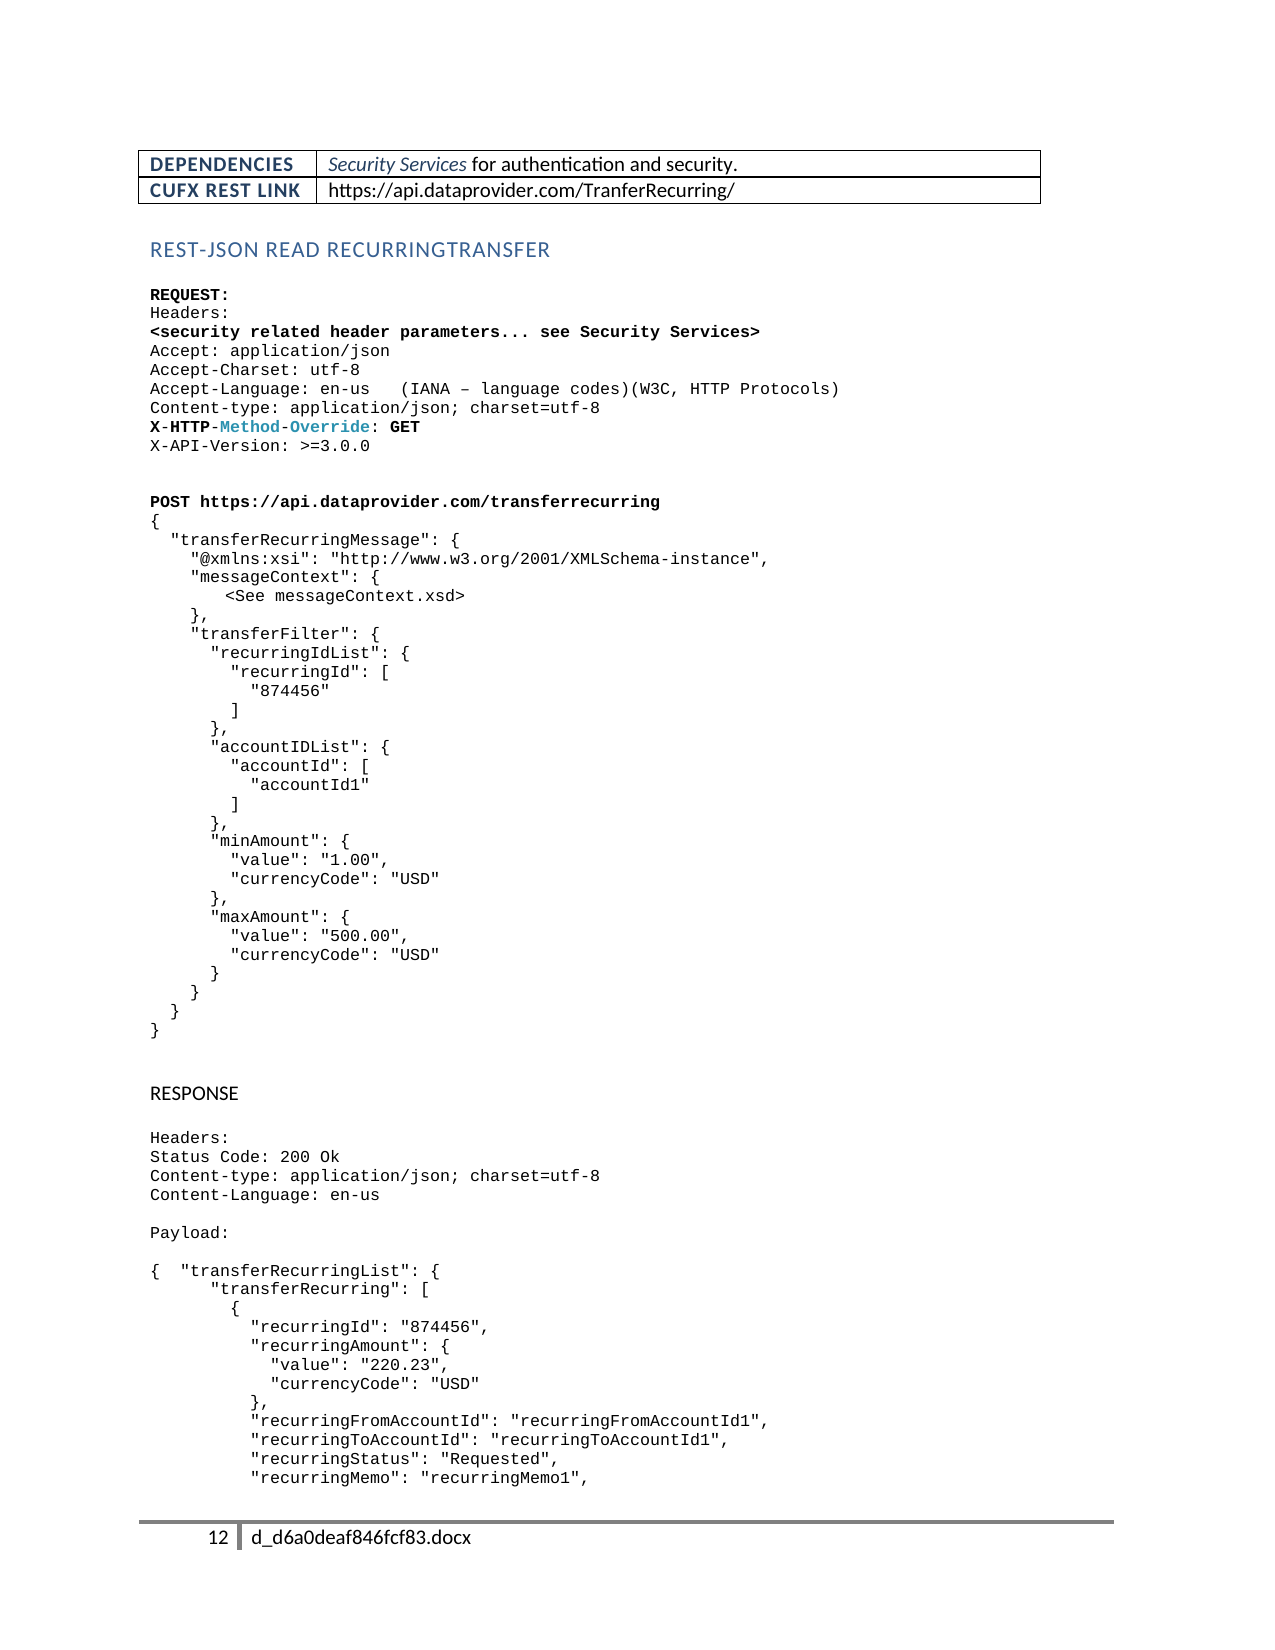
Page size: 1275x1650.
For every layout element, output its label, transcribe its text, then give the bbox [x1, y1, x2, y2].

text ] [150, 795, 1125, 814]
text Headers: [150, 305, 1125, 324]
text "transferFilter": { [150, 626, 1125, 644]
text Accept-Language: en-us (IANA – language codes)(W3C, HTTP Protocols) [150, 381, 1125, 399]
text "currencyCode": "USD" [150, 871, 1125, 889]
text REQUEST: [150, 286, 1125, 305]
text POST https://api.dataprovider.com/transferrecurring [150, 494, 1125, 512]
text "maxAmount": { [150, 908, 1125, 927]
text } [150, 965, 1125, 984]
text "currencyCode": "USD" [150, 946, 1125, 965]
text <See messageContext.xsd> [150, 588, 1125, 607]
text }, [150, 607, 1125, 626]
text X-API-Version: >=3.0.0 [150, 437, 1125, 456]
text ] [150, 701, 1125, 720]
text "accountIDList": { [150, 739, 1125, 758]
text "accountId1" [150, 776, 1125, 795]
text Content-type: application/json; charset=utf-8 [150, 1168, 1125, 1187]
text "recurringMemo": "recurringMemo1", [150, 1469, 1125, 1488]
text X-HTTP-Method-Override: GET [150, 418, 1125, 437]
table_cell Dependencies [139, 151, 316, 176]
text "value": "220.23", [150, 1356, 1125, 1375]
text } [150, 984, 1125, 1003]
text Content-type: application/json; charset=utf-8 [150, 399, 1125, 418]
text "recurringId": [ [150, 663, 1125, 682]
text "value": "1.00", [150, 852, 1125, 871]
text "currencyCode": "USD" [150, 1375, 1125, 1394]
text }, [150, 720, 1125, 739]
table_cell Security Services for authentication and security. [317, 151, 1040, 176]
text "recurringToAccountId": "recurringToAccountId1", [150, 1432, 1125, 1451]
text RESPONSE [150, 1080, 1125, 1106]
text "value": "500.00", [150, 927, 1125, 946]
text "recurringId": "874456", [150, 1319, 1125, 1337]
text "minAmount": { [150, 833, 1125, 852]
text } [150, 1022, 1125, 1040]
text Content-Language: en-us [150, 1187, 1125, 1206]
text "recurringFromAccountId": "recurringFromAccountId1", [150, 1413, 1125, 1432]
text } [150, 1003, 1125, 1022]
text <security related header parameters... see Security Services> [150, 324, 1125, 343]
text "874456" [150, 682, 1125, 701]
text "accountId": [ [150, 758, 1125, 776]
text Payload: [150, 1224, 1125, 1243]
text { [150, 1300, 1125, 1319]
text { [150, 512, 1125, 531]
table_cell CUFX Rest Link [139, 178, 316, 203]
text "@xmlns:xsi": "http://www.w3.org/2001/XMLSchema-instance", [150, 550, 1125, 569]
text "transferRecurringMessage": { [150, 531, 1125, 550]
text "messageContext": { [150, 569, 1125, 588]
text Accept-Charset: utf-8 [150, 362, 1125, 381]
subtitle REST-JSON read Recurringtransfer [150, 235, 1125, 263]
text { "transferRecurringList": { [150, 1262, 1125, 1281]
text "recurringIdList": { [150, 644, 1125, 663]
text }, [150, 1394, 1125, 1413]
text }, [150, 814, 1125, 833]
text Accept: application/json [150, 343, 1125, 362]
table_cell https://api.dataprovider.com/TranferRecurring/ [317, 178, 1040, 203]
text Headers: [150, 1130, 1125, 1149]
text "recurringStatus": "Requested", [150, 1451, 1125, 1469]
text Status Code: 200 Ok [150, 1149, 1125, 1168]
text }, [150, 889, 1125, 908]
text "recurringAmount": { [150, 1337, 1125, 1356]
text "transferRecurring": [ [150, 1281, 1125, 1300]
